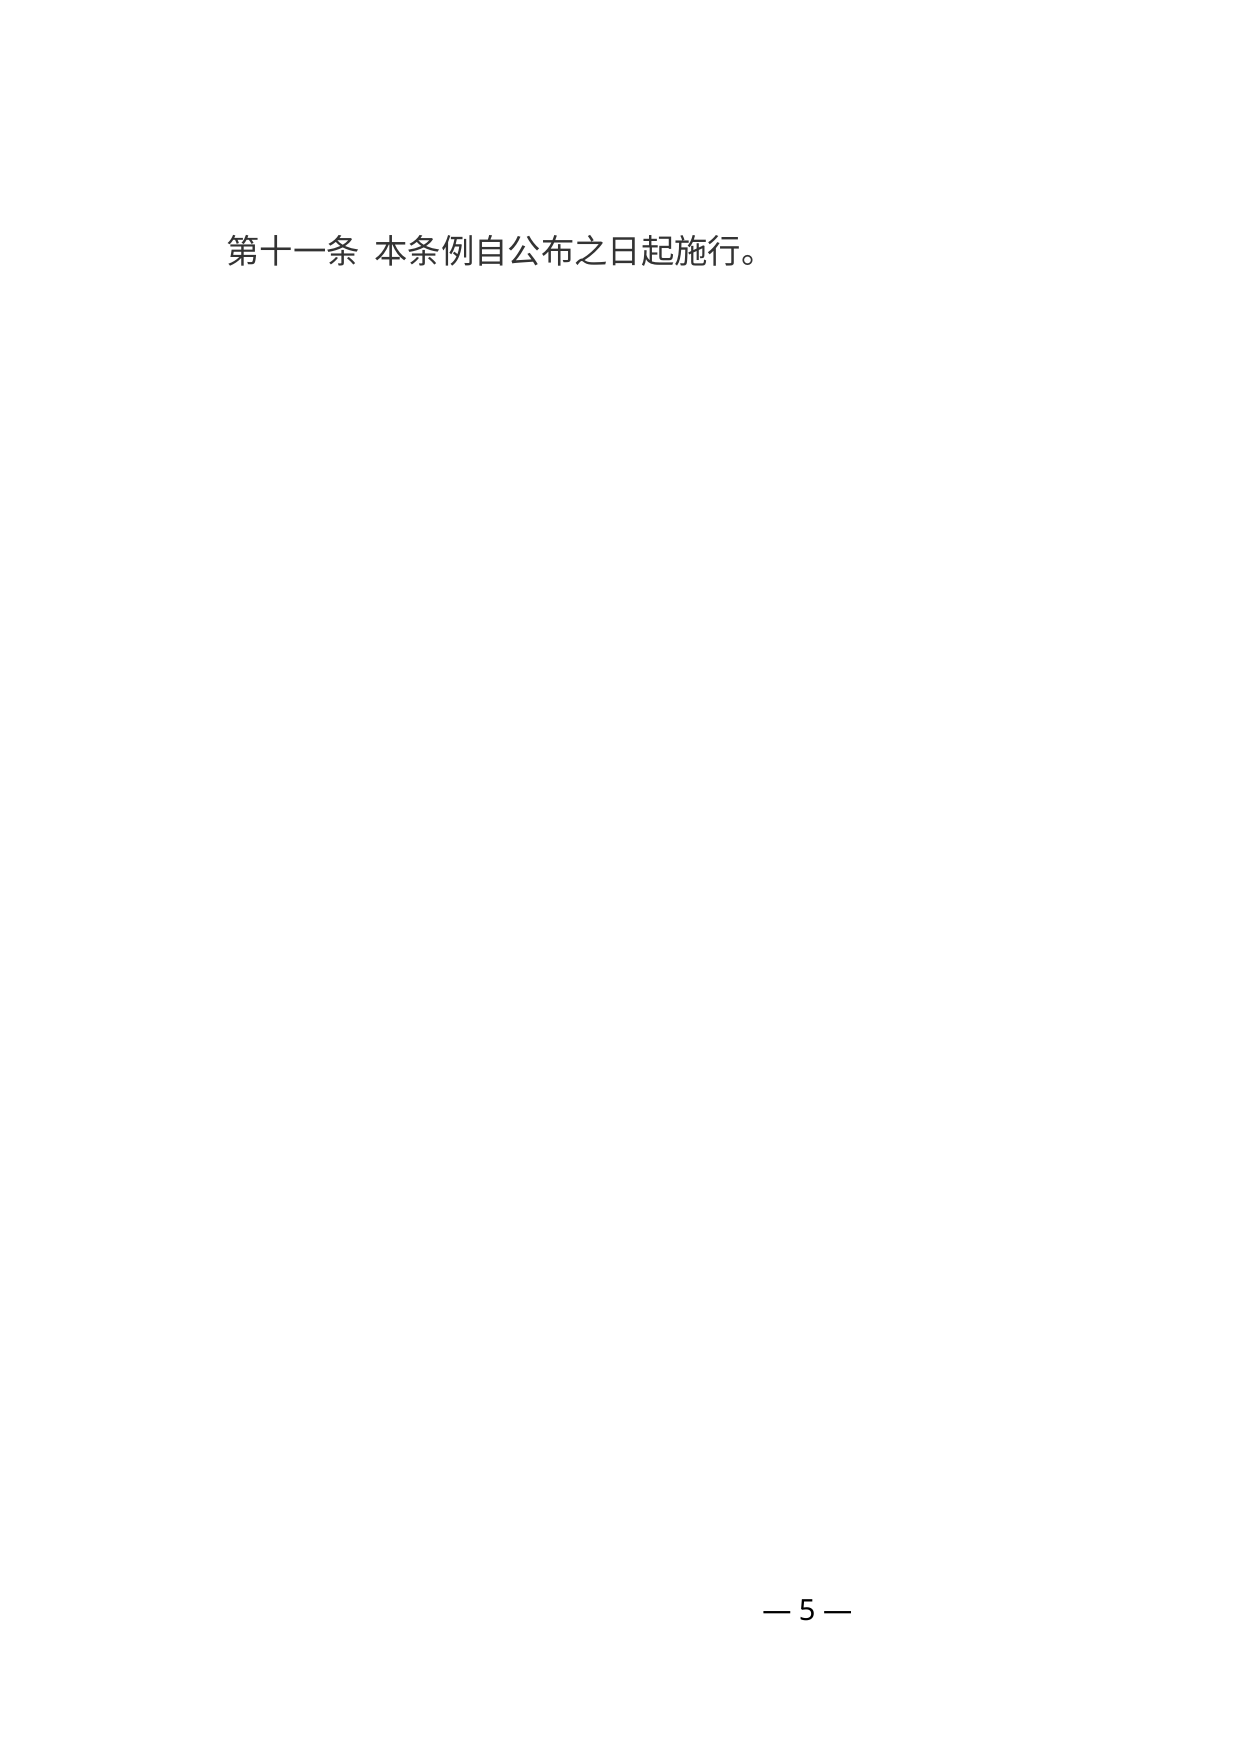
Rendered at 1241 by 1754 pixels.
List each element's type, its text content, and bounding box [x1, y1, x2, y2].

text 第十一条 本条例自公布之日起施行。 [159, 224, 1081, 273]
